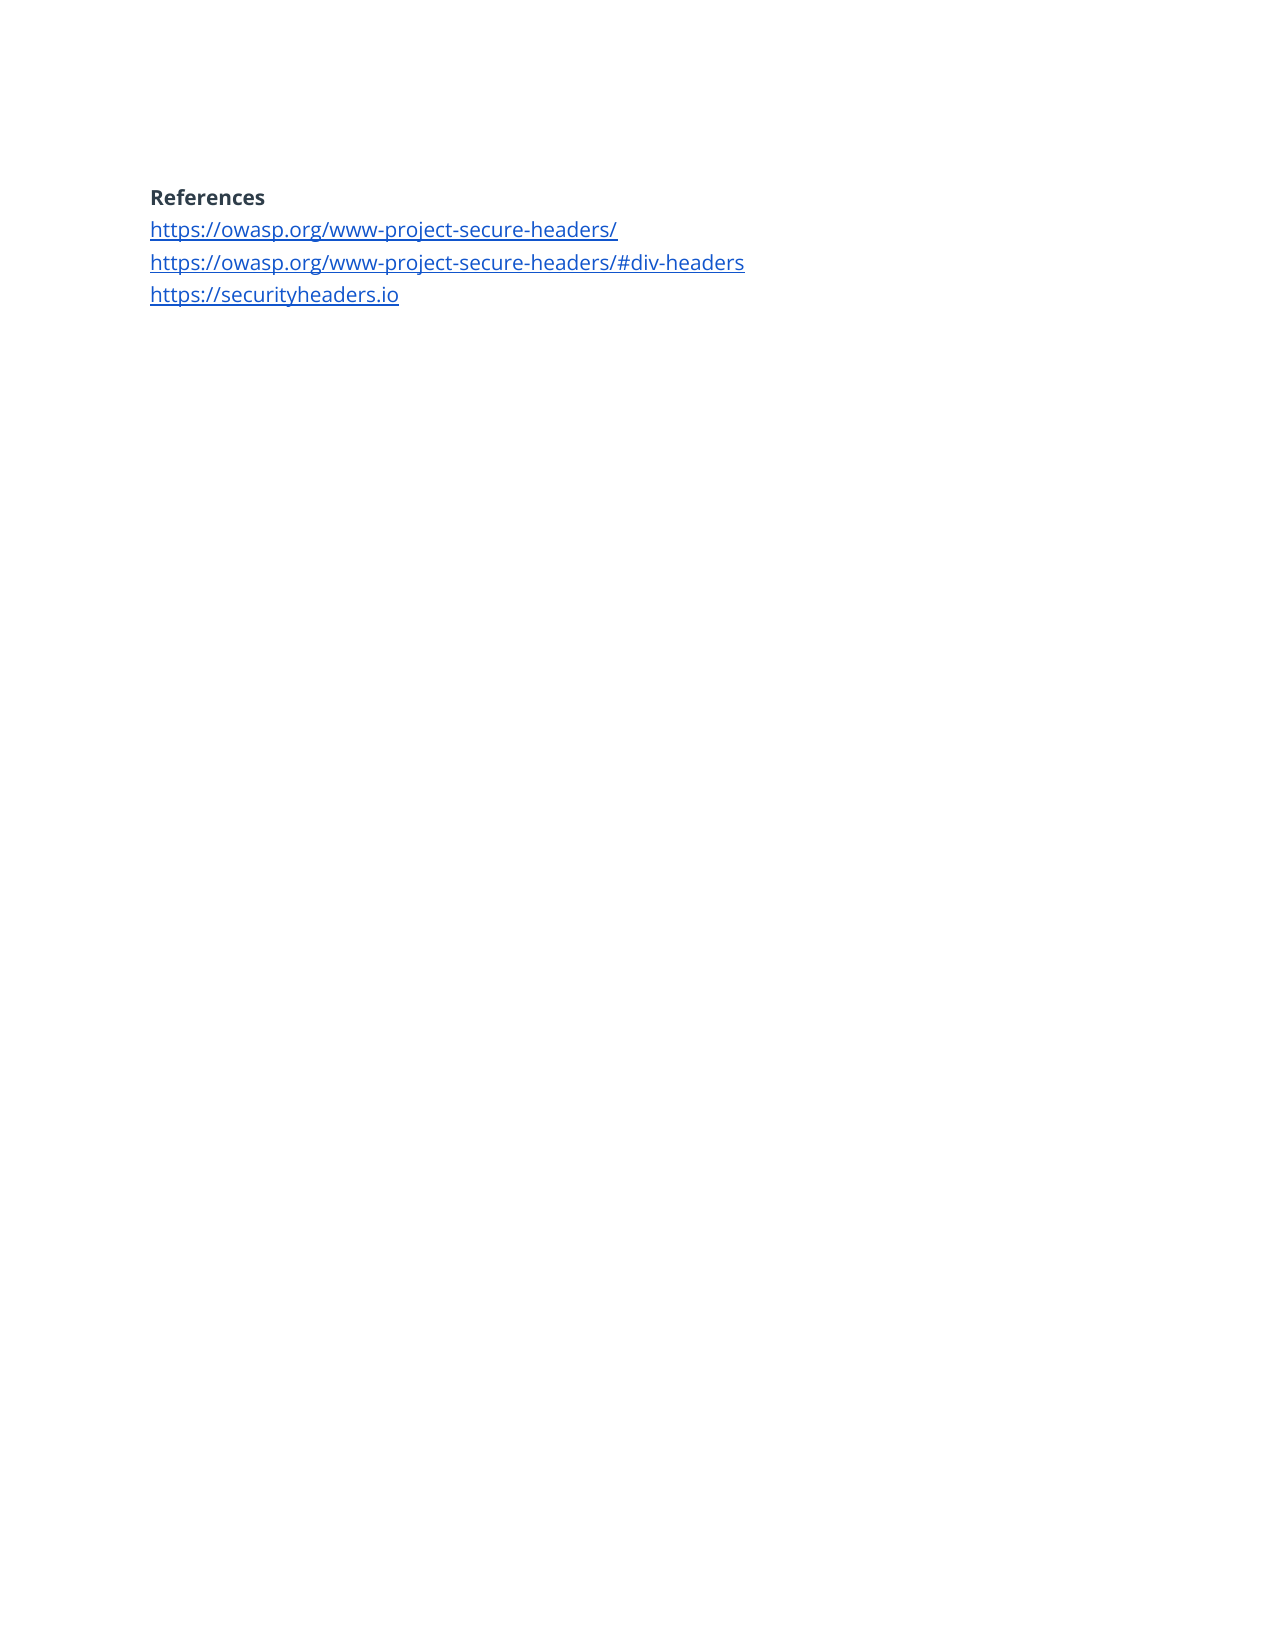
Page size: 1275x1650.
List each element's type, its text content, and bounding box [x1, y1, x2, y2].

text https://owasp.org/www-project-secure-headers/#div-headers [150, 248, 1125, 276]
text References [150, 183, 1125, 211]
text https://owasp.org/www-project-secure-headers/ [150, 215, 1125, 244]
text https://securityheaders.io [150, 280, 1125, 309]
